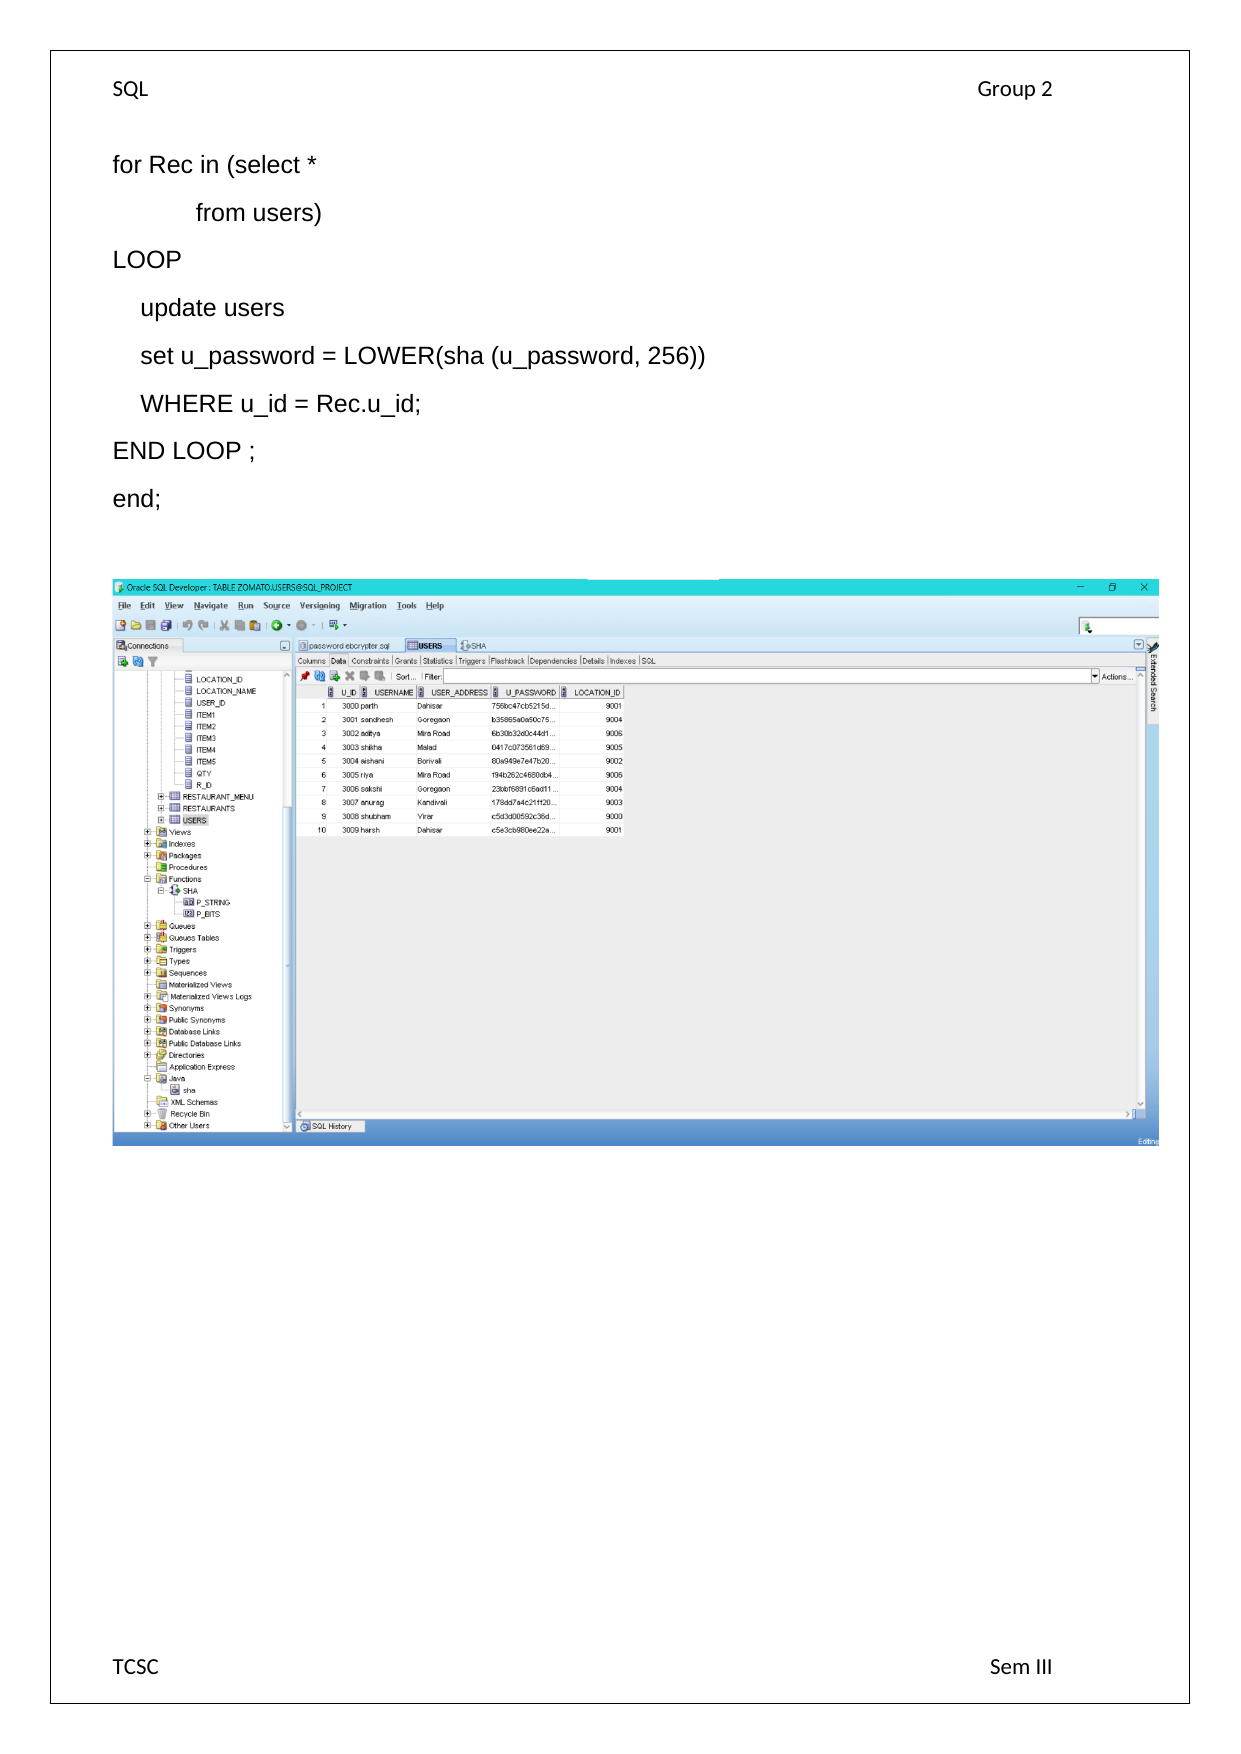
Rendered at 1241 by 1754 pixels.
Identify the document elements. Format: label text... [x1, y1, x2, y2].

text for Rec in (select * [112, 150, 1128, 179]
text end; [112, 484, 1128, 513]
text set u_password = LOWER(sha (u_password, 256)) [112, 341, 1128, 369]
text END LOOP ; [112, 436, 1128, 465]
text LOOP [112, 245, 1128, 274]
picture [112, 579, 1159, 1146]
text from users) [112, 198, 1128, 226]
text WHERE u_id = Rec.u_id; [112, 388, 1128, 417]
text update users [112, 293, 1128, 322]
